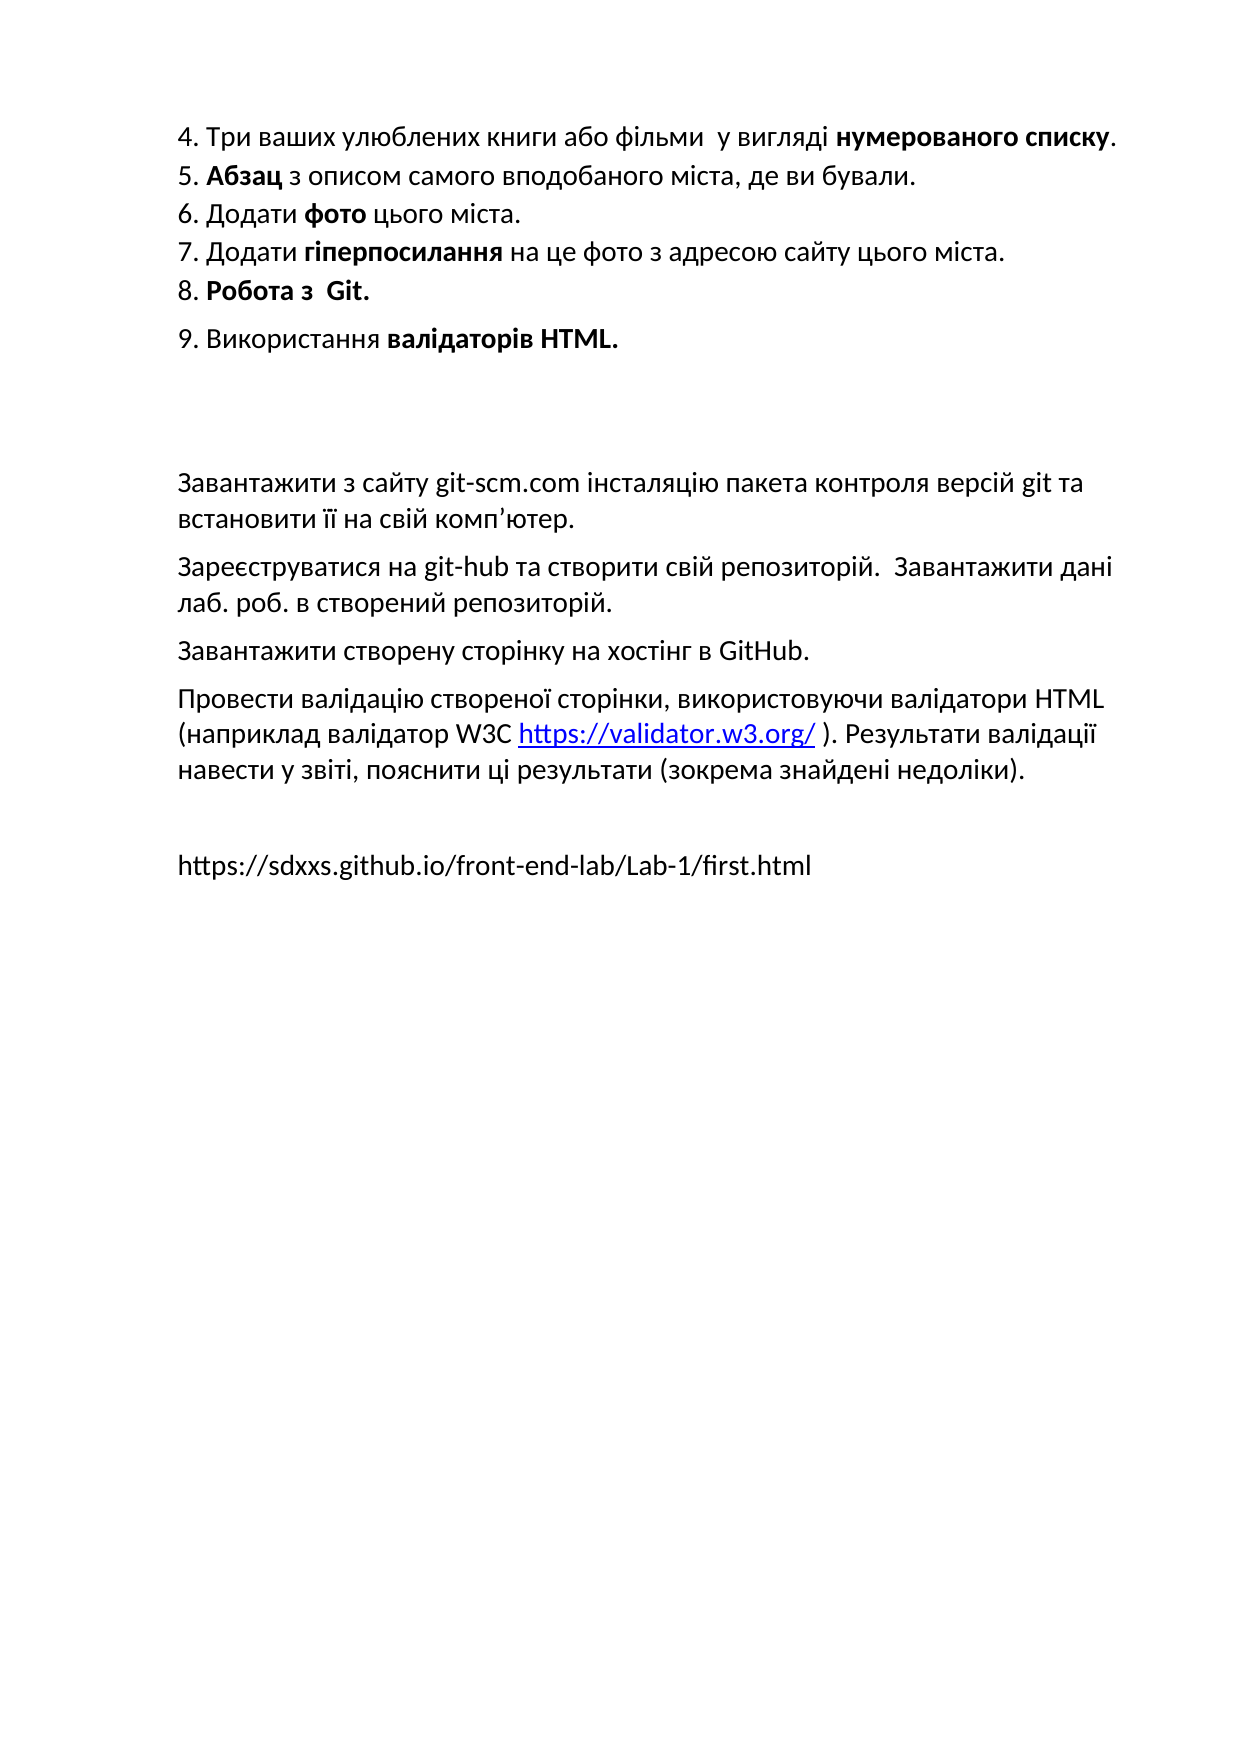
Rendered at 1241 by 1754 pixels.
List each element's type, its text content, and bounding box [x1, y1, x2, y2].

text 6. Додати фото цього міста. [177, 195, 1152, 231]
text https://sdxxs.github.io/front-end-lab/Lab-1/first.html [177, 847, 1152, 883]
text Зареєструватися на git-hub та створити свій репозиторій. Завантажити дані лаб. роб. в створений репозиторій. [177, 548, 1152, 619]
text 4. Три ваших улюблених книги або фільми у вигляді нумерованого списку. [177, 118, 1152, 154]
text 7. Додати гіперпосилання на це фото з адресою сайту цього міста. [177, 233, 1152, 269]
text 8. Робота з Git. [177, 272, 1152, 307]
text Завантажити створену сторінку на хостінг в GitHub. [177, 632, 1152, 667]
text Провести валідацію створеної сторінки, використовуючи валідатори HTML (наприклад валідатор W3C https://validator.w3.org/ ). Результати валідації навести у звіті, пояснити ці результати (зокрема знайдені недоліки). [177, 680, 1152, 787]
text 5. Абзац з описом самого вподобаного міста, де ви бували. [177, 157, 1152, 192]
text Завантажити з сайту git-scm.com інсталяцію пакета контроля версій git та встановити її на свій комп’ютер. [177, 464, 1152, 536]
text 9. Використання валідаторів HTML. [177, 320, 1152, 356]
